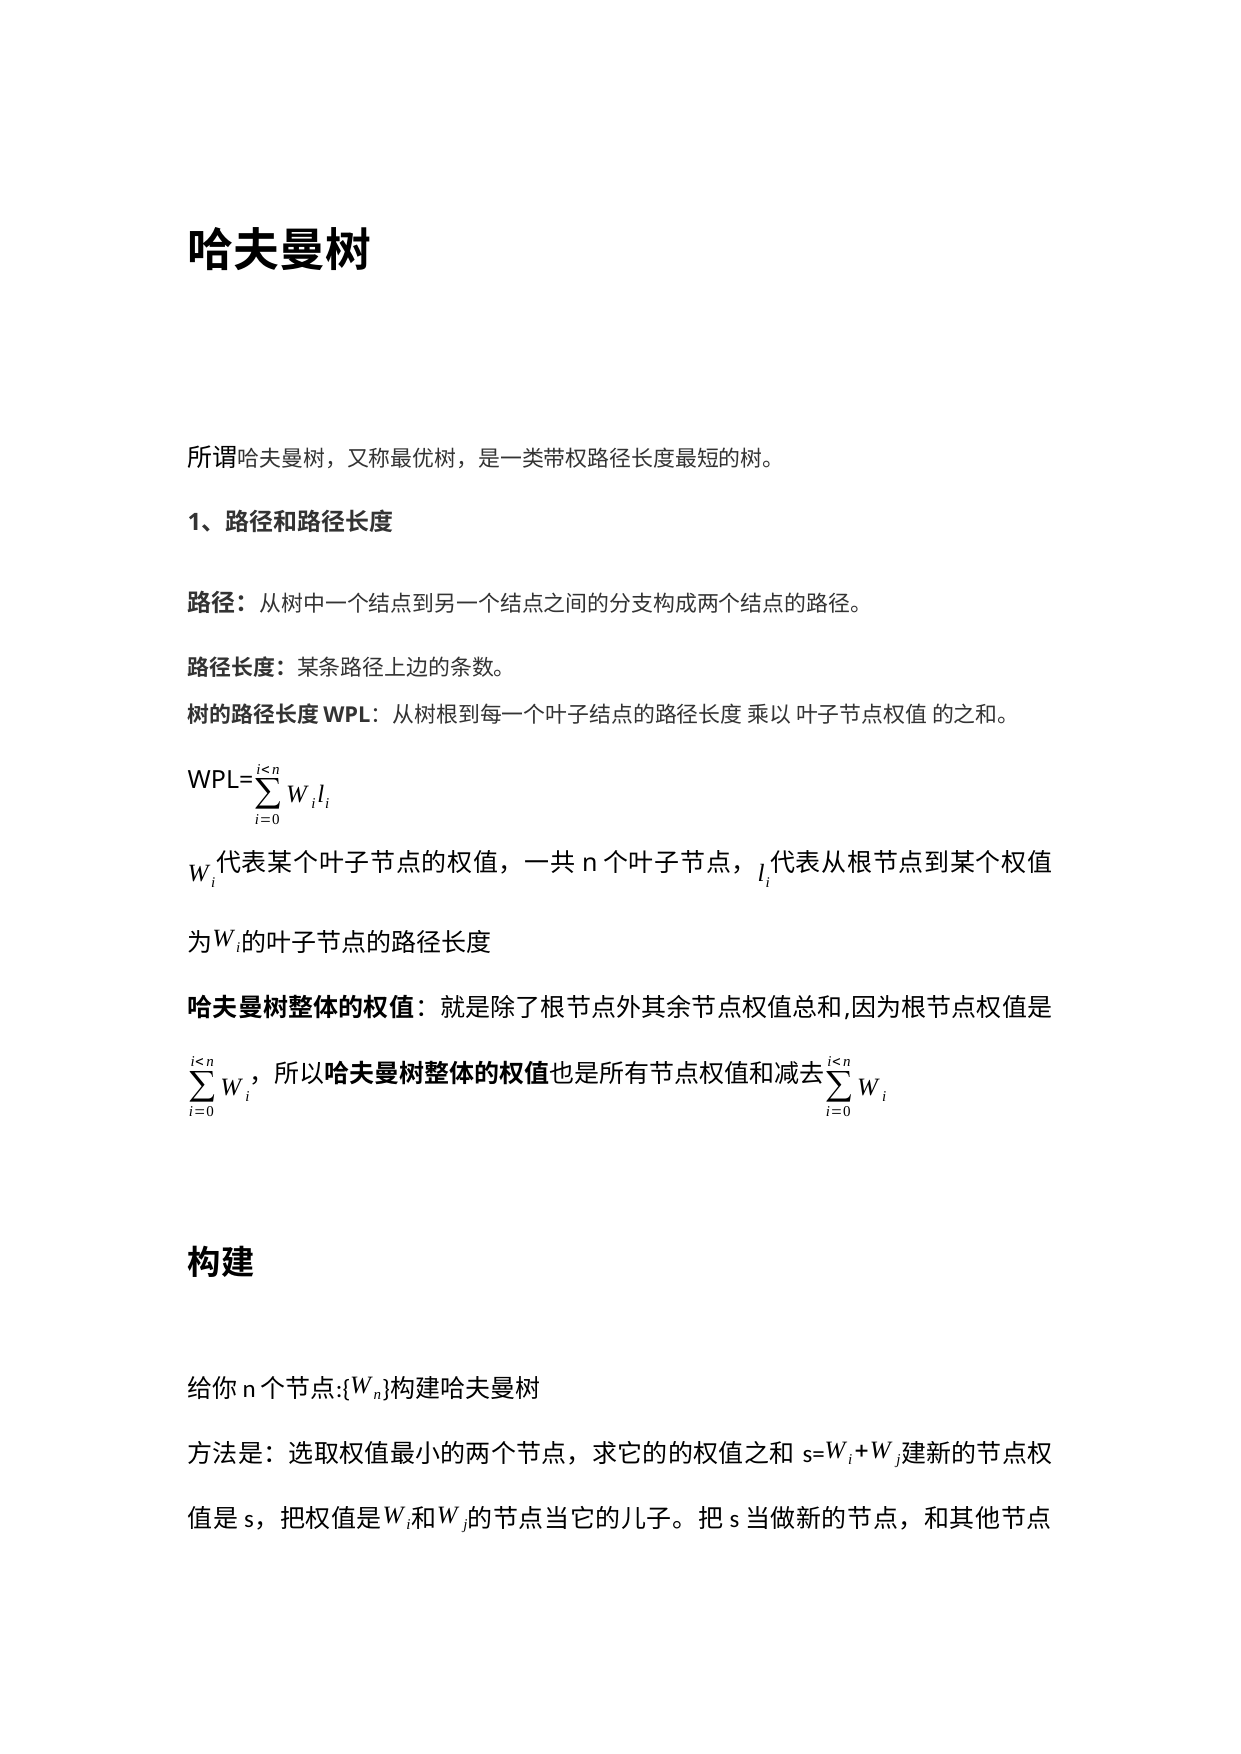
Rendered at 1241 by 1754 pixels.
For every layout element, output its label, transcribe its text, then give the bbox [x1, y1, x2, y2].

text 所谓哈夫曼树，又称最优树，是一类带权路径长度最短的树。 [187, 423, 1053, 488]
text 给你n个节点:{}构建哈夫曼树 [187, 1354, 1053, 1419]
text 路径长度：某条路径上边的条数。 [187, 649, 1053, 682]
text 哈夫曼树整体的权值：就是除了根节点外其余节点权值总和,因为根节点权值是，所以哈夫曼树整体的权值也是所有节点权值和减去 [187, 973, 1053, 1135]
text 路径：从树中一个结点到另一个结点之间的分支构成两个结点的路径。 [187, 568, 1053, 633]
text 1、路径和路径长度 [187, 488, 1053, 553]
text WPL= [187, 745, 1053, 843]
text 树的路径长度WPL：从树根到每一个叶子结点的路径长度 乘以 叶子节点权值 的之和。 [187, 697, 1053, 730]
subtitle 哈夫曼树 [187, 197, 1053, 295]
subtitle 构建 [187, 1227, 1053, 1292]
text 代表某个叶子节点的权值，一共n个叶子节点，代表从根节点到某个权值为的叶子节点的路径长度 [187, 843, 1053, 973]
text 方法是：选取权值最小的两个节点，求它的的权值之和s=建新的节点权值是s，把权值是和的节点当它的儿子。把s当做新的节点，和其他节点继续做上述操作。每次这么做会把2个节点合并成一棵树。到最后执行n-1次后，所有节都会被合并成一棵树，算上新建的节点，最终树的节点总数是2n-1 [187, 1419, 1053, 1549]
